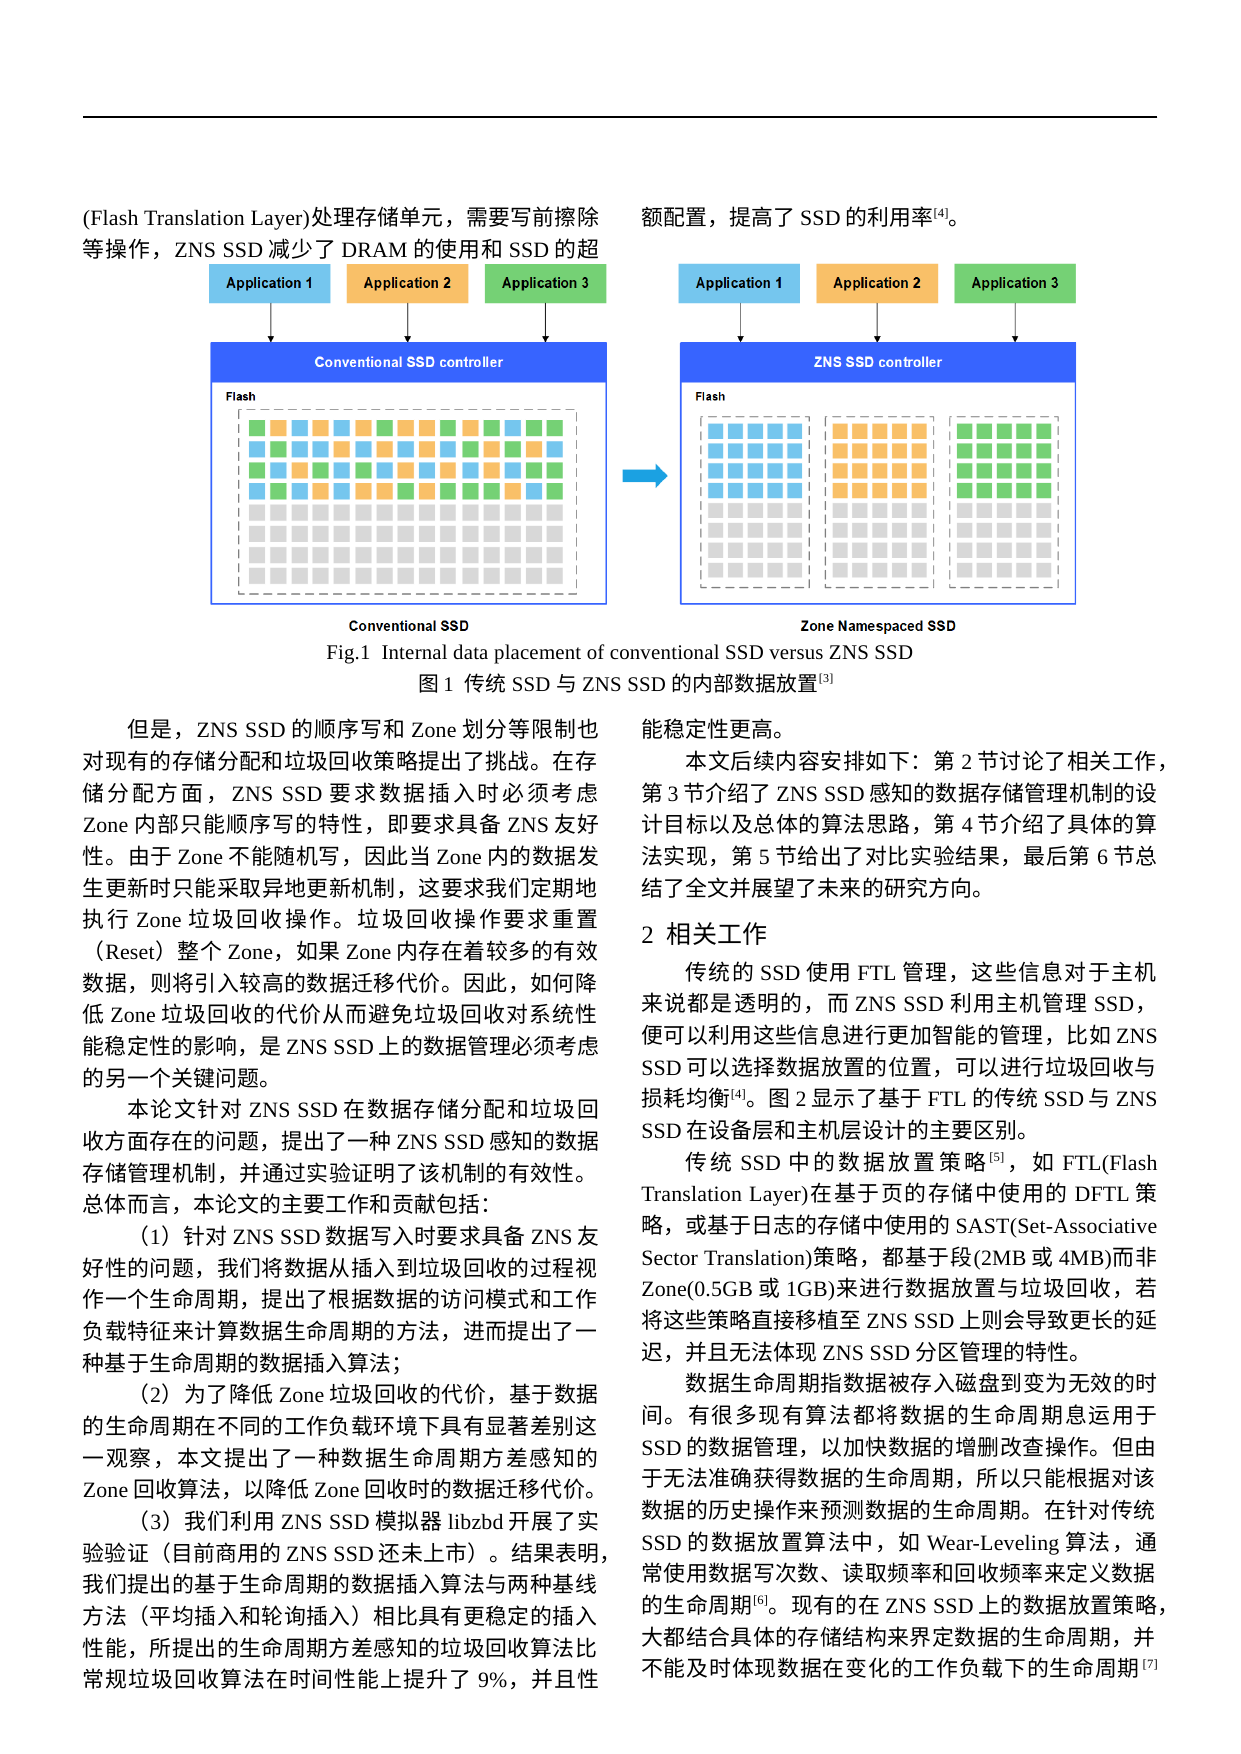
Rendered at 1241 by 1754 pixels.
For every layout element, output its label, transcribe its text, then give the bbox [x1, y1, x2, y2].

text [83, 200, 599, 264]
text 本论文针对ZNS SSD在数据存储分配和垃圾回收方面存在的问题，提出了一种ZNS SSD感知的数据存储管理机制，并通过实验证明了该机制的有效性。总体而言，本论文的主要工作和贡献包括： [83, 1092, 599, 1219]
text 传统的SSD使用FTL管理，这些信息对于主机来说都是透明的，而ZNS SSD利用主机管理SSD，便可以利用这些信息进行更加智能的管理，比如ZNS SSD可以选择数据放置的位置，可以进行垃圾回收与损耗均衡[4]。图2显示了基于FTL的传统SSD与ZNS SSD在设备层和主机层设计的主要区别。 [641, 955, 1157, 1145]
text 图1 传统 SSD 与 ZNS SSD 的内部数据放置[3] [94, 667, 1157, 697]
text （1）针对ZNS SSD数据写入时要求具备ZNS友好性的问题，我们将数据从插入到垃圾回收的过程视作一个生命周期，提出了根据数据的访问模式和工作负载特征来计算数据生命周期的方法，进而提出了一种基于生命周期的数据插入算法； [83, 1219, 599, 1377]
text （2）为了降低Zone垃圾回收的代价，基于数据的生命周期在不同的工作负载环境下具有显著差别这一观察，本文提出了一种数据生命周期方差感知的Zone回收算法，以降低Zone回收时的数据迁移代价。 [83, 1377, 599, 1504]
picture [208, 263, 1077, 641]
subtitle 2 相关工作 [641, 915, 1157, 951]
text （3）我们利用ZNS SSD模拟器libzbd开展了实验验证（目前商用的ZNS SSD还未上市）。结果表明，我们提出的基于生命周期的数据插入算法与两种基线方法（平均插入和轮询插入）相比具有更稳定的插入性能，所提出的生命周期方差感知的垃圾回收算法比常规垃圾回收算法在时间性能上提升了9%，并且性能稳定性更高。 [83, 1504, 599, 1694]
text 本文后续内容安排如下：第2节讨论了相关工作，第3节介绍了ZNS SSD感知的数据存储管理机制的设计目标以及总体的算法思路，第4节介绍了具体的算法实现，第5节给出了对比实验结果，最后第6节总结了全文并展望了未来的研究方向。 [641, 744, 1157, 902]
text Fig.1 Internal data placement of conventional SSD versus ZNS SSD [83, 640, 1157, 664]
text 但是，ZNS SSD的顺序写和Zone划分等限制也对现有的存储分配和垃圾回收策略提出了挑战。在存储分配方面，ZNS SSD要求数据插入时必须考虑Zone内部只能顺序写的特性，即要求具备ZNS友好性。由于Zone不能随机写，因此当Zone内的数据发生更新时只能采取异地更新机制，这要求我们定期地执行Zone垃圾回收操作。垃圾回收操作要求重置（Reset）整个Zone，如果Zone内存在着较多的有效数据，则将引入较高的数据迁移代价。因此，如何降低Zone垃圾回收的代价从而避免垃圾回收对系统性能稳定性的影响，是ZNS SSD上的数据管理必须考虑的另一个关键问题。 [83, 712, 599, 1092]
text 传统SSD中的数据放置策略[5]，如FTL(Flash Translation Layer)在基于页的存储中使用的DFTL策略，或基于日志的存储中使用的SAST(Set-Associative Sector Translation)策略，都基于段(2MB或4MB)而非Zone(0.5GB或1GB)来进行数据放置与垃圾回收，若将这些策略直接移植至ZNS SSD上则会导致更长的延迟，并且无法体现ZNS SSD分区管理的特性。 [641, 1145, 1157, 1366]
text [641, 200, 1157, 232]
